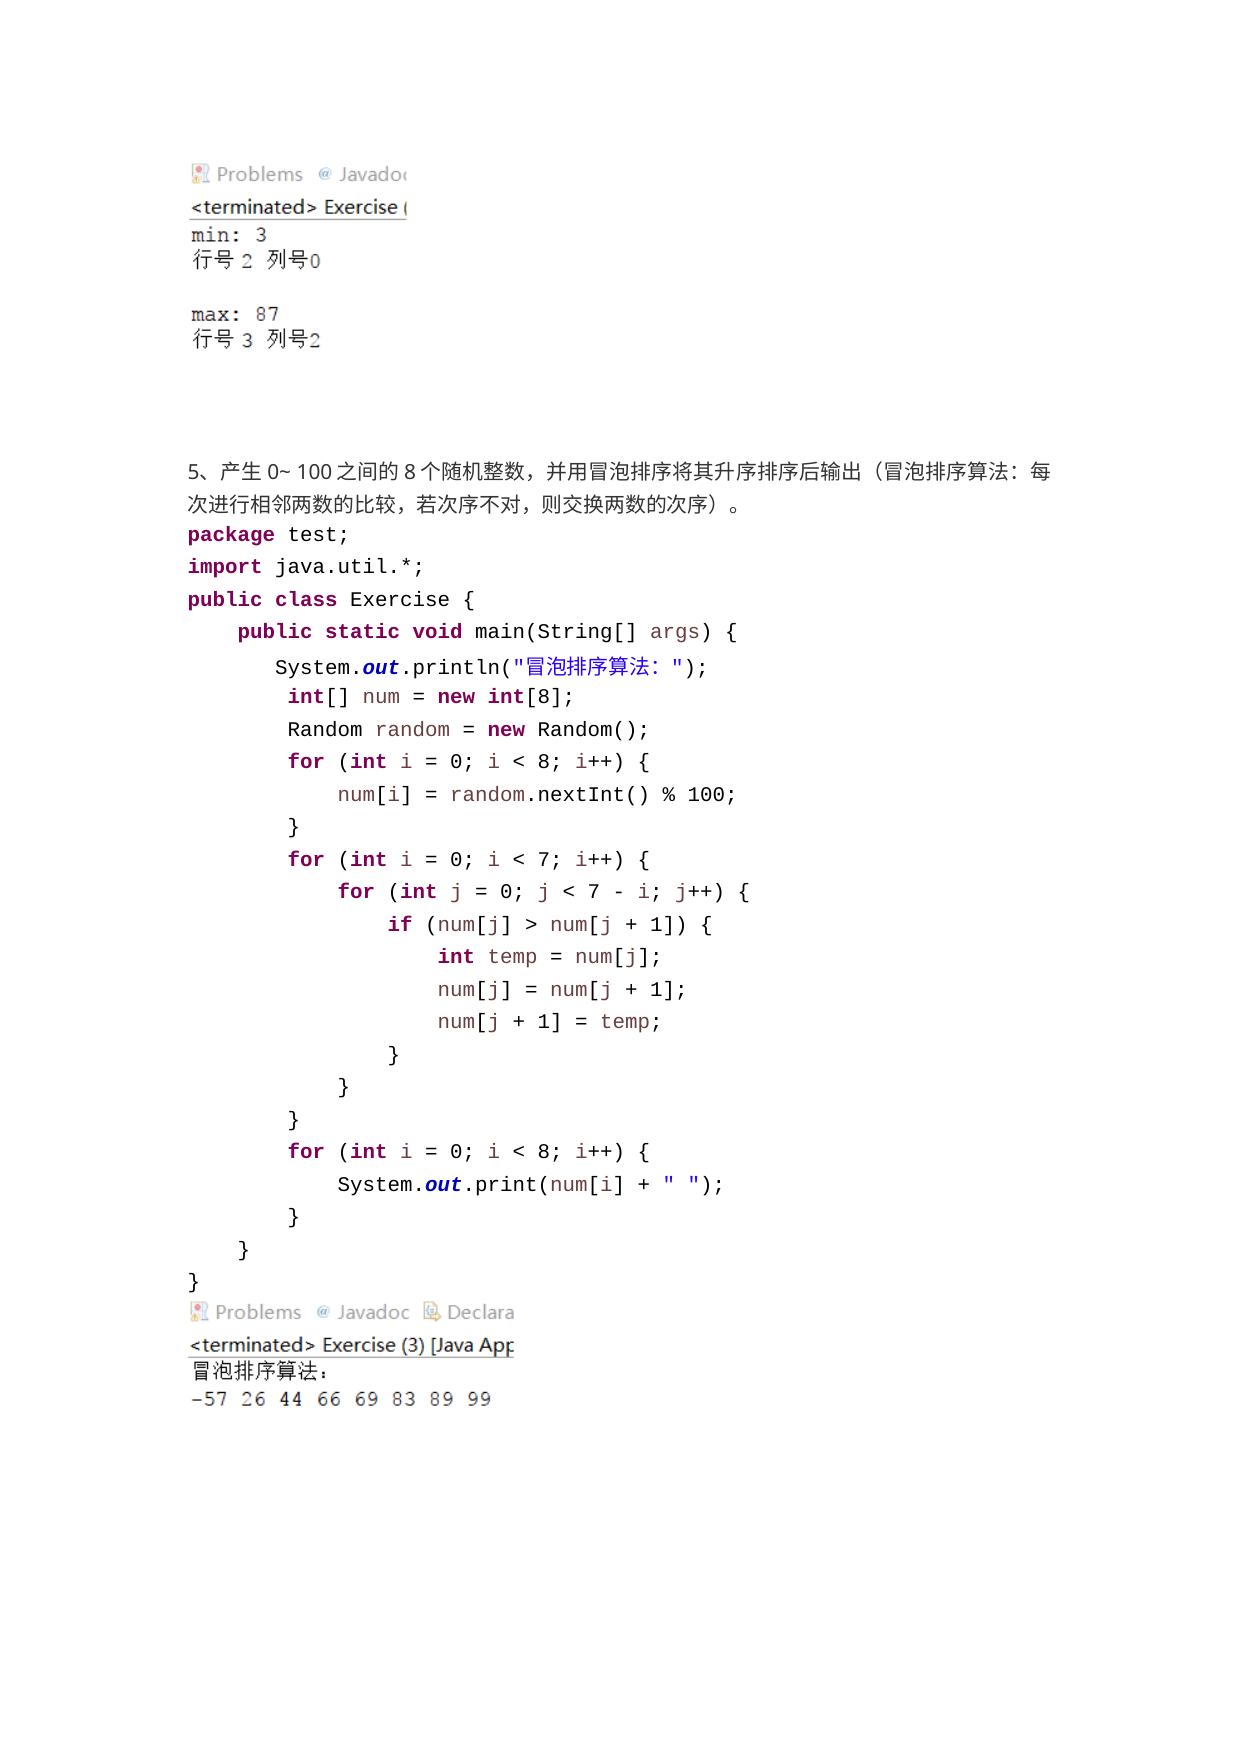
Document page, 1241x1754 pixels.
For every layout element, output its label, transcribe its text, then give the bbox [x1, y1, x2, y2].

text import java.util.*; [187, 552, 1053, 584]
picture [187, 1299, 514, 1441]
text for (int j = 0; j < 7 - i; j++) { [187, 877, 1053, 909]
text public static void main(String[] args) { [187, 617, 1053, 649]
text } [187, 812, 1053, 844]
text System.out.print(num[i] + " "); [187, 1169, 1053, 1202]
text System.out.println("冒泡排序算法："); [187, 649, 1053, 682]
text } [187, 1202, 1053, 1234]
text } [187, 1039, 1053, 1072]
text num[j + 1] = temp; [187, 1007, 1053, 1039]
text num[j] = num[j + 1]; [187, 974, 1053, 1007]
picture [187, 162, 407, 365]
text 5、产生0~ 100之间的8个随机整数，并用冒泡排序将其升序排序后输出（冒泡排序算法：每次进行相邻两数的比较，若次序不对，则交换两数的次序）。 [187, 454, 1053, 519]
text int temp = num[j]; [187, 942, 1053, 974]
text package test; [187, 519, 1053, 552]
text int[] num = new int[8]; [187, 682, 1053, 714]
text } [187, 1267, 1053, 1299]
text for (int i = 0; i < 7; i++) { [187, 844, 1053, 877]
text for (int i = 0; i < 8; i++) { [187, 747, 1053, 779]
text } [187, 1104, 1053, 1137]
text Random random = new Random(); [187, 714, 1053, 747]
text } [187, 1072, 1053, 1104]
text public class Exercise { [187, 584, 1053, 617]
text if (num[j] > num[j + 1]) { [187, 909, 1053, 942]
text for (int i = 0; i < 8; i++) { [187, 1137, 1053, 1169]
text num[i] = random.nextInt() % 100; [187, 779, 1053, 812]
text } [187, 1234, 1053, 1267]
